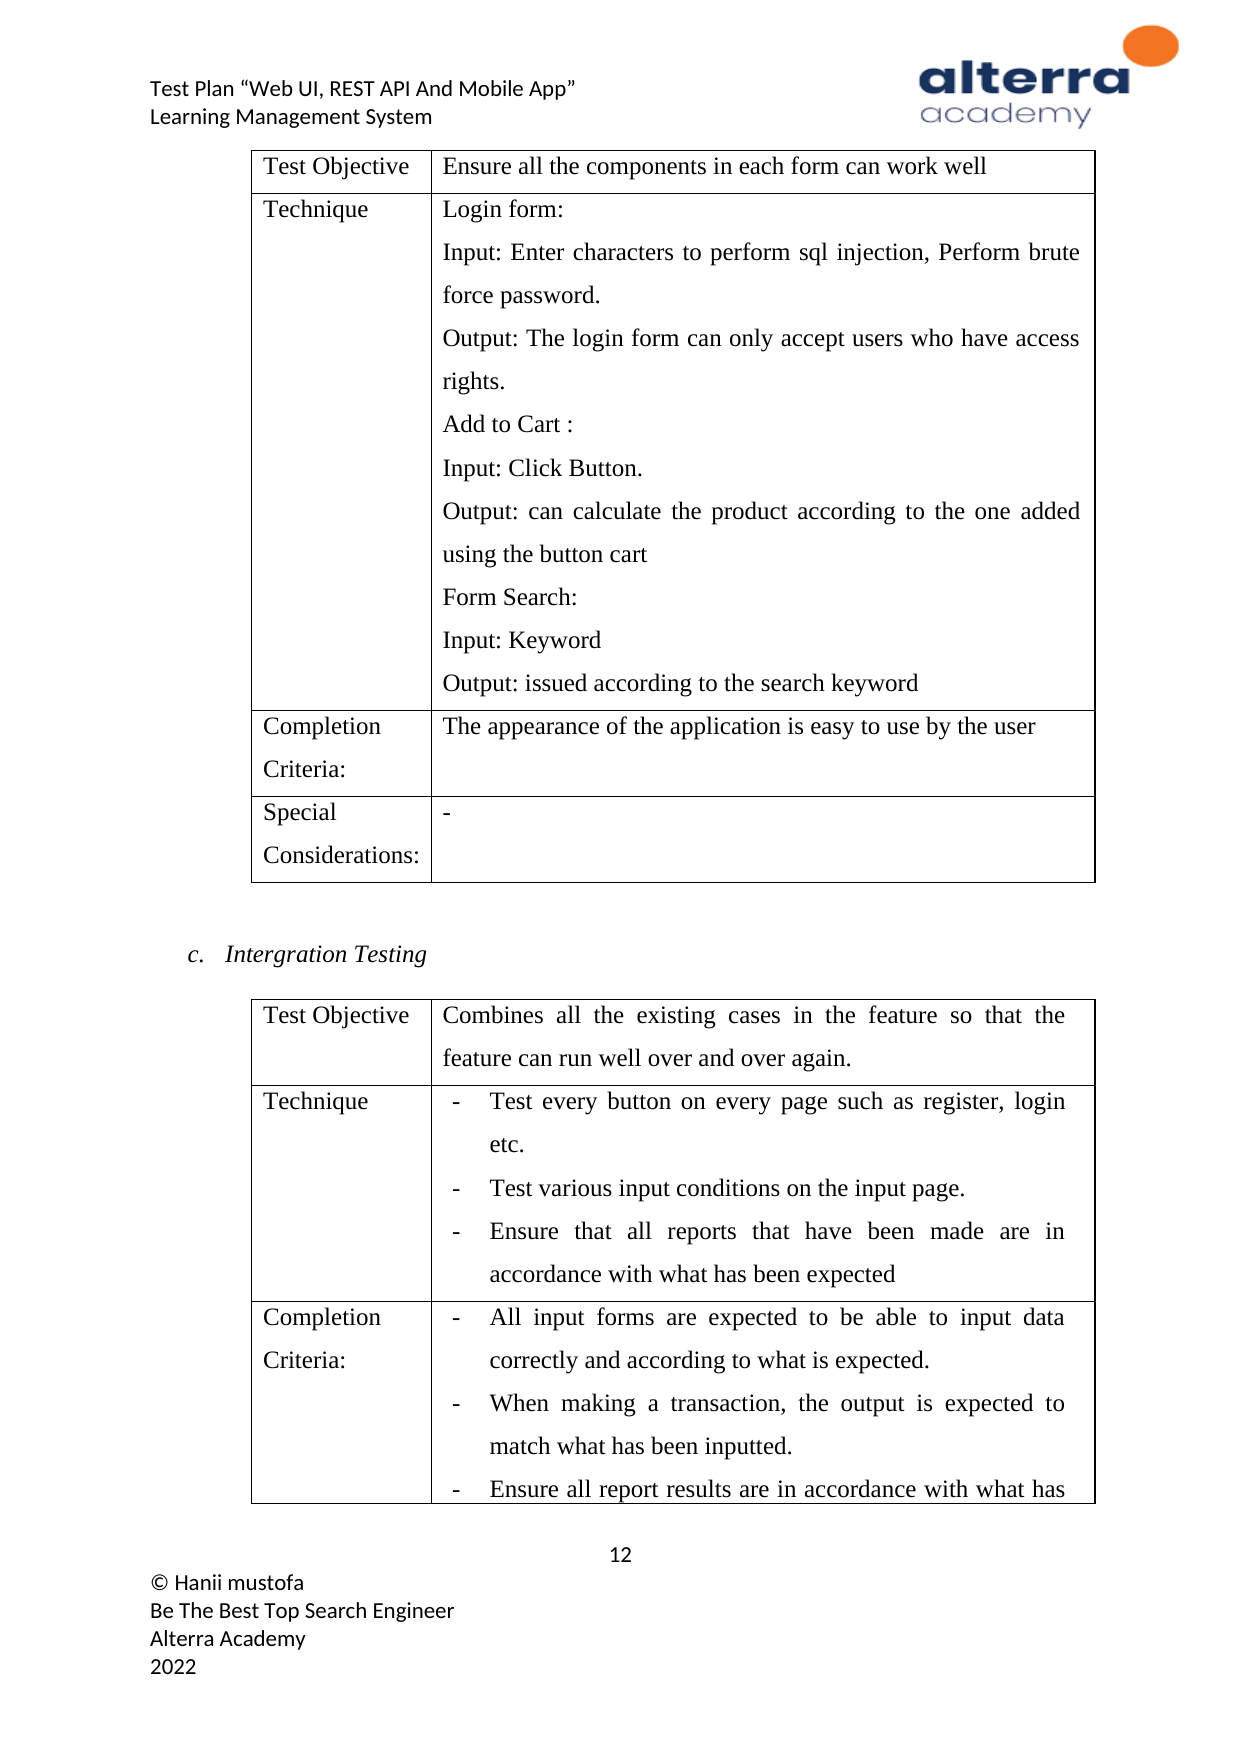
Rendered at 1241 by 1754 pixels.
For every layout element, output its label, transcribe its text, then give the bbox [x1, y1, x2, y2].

table_header Ensure all the components in each form can work well [432, 151, 1094, 193]
table_cell Completion Criteria: [252, 1302, 431, 1503]
picture [890, 18, 1185, 143]
table_cell Technique [252, 194, 431, 710]
table_header Test Objective [252, 151, 431, 193]
table_cell Technique [252, 1086, 431, 1301]
list Intergration Testing [187, 939, 1090, 968]
table_cell Test every button on every page such as register, login etc. Test various input conditions on the input page. Ensure that all reports that have been made are in accordance with what has been expected [432, 1086, 1094, 1301]
table_cell Completion Criteria: [252, 711, 431, 796]
table_header Combines all the existing cases in the feature so that the feature can run well over and over again. [432, 1000, 1094, 1085]
table_cell Login form: Input: Enter characters to perform sql injection, Perform brute force password. Output: The login form can only accept users who have access rights. Add to Cart : Input: Click Button. Output: can calculate the product according to the one added using the button cart Form Search: Input: Keyword Output: issued according to the search keyword [432, 194, 1094, 710]
table_cell The appearance of the application is easy to use by the user [432, 711, 1094, 796]
table_cell Special Considerations: [252, 797, 431, 882]
table_header Test Objective [252, 1000, 431, 1085]
table_cell - [432, 797, 1094, 882]
